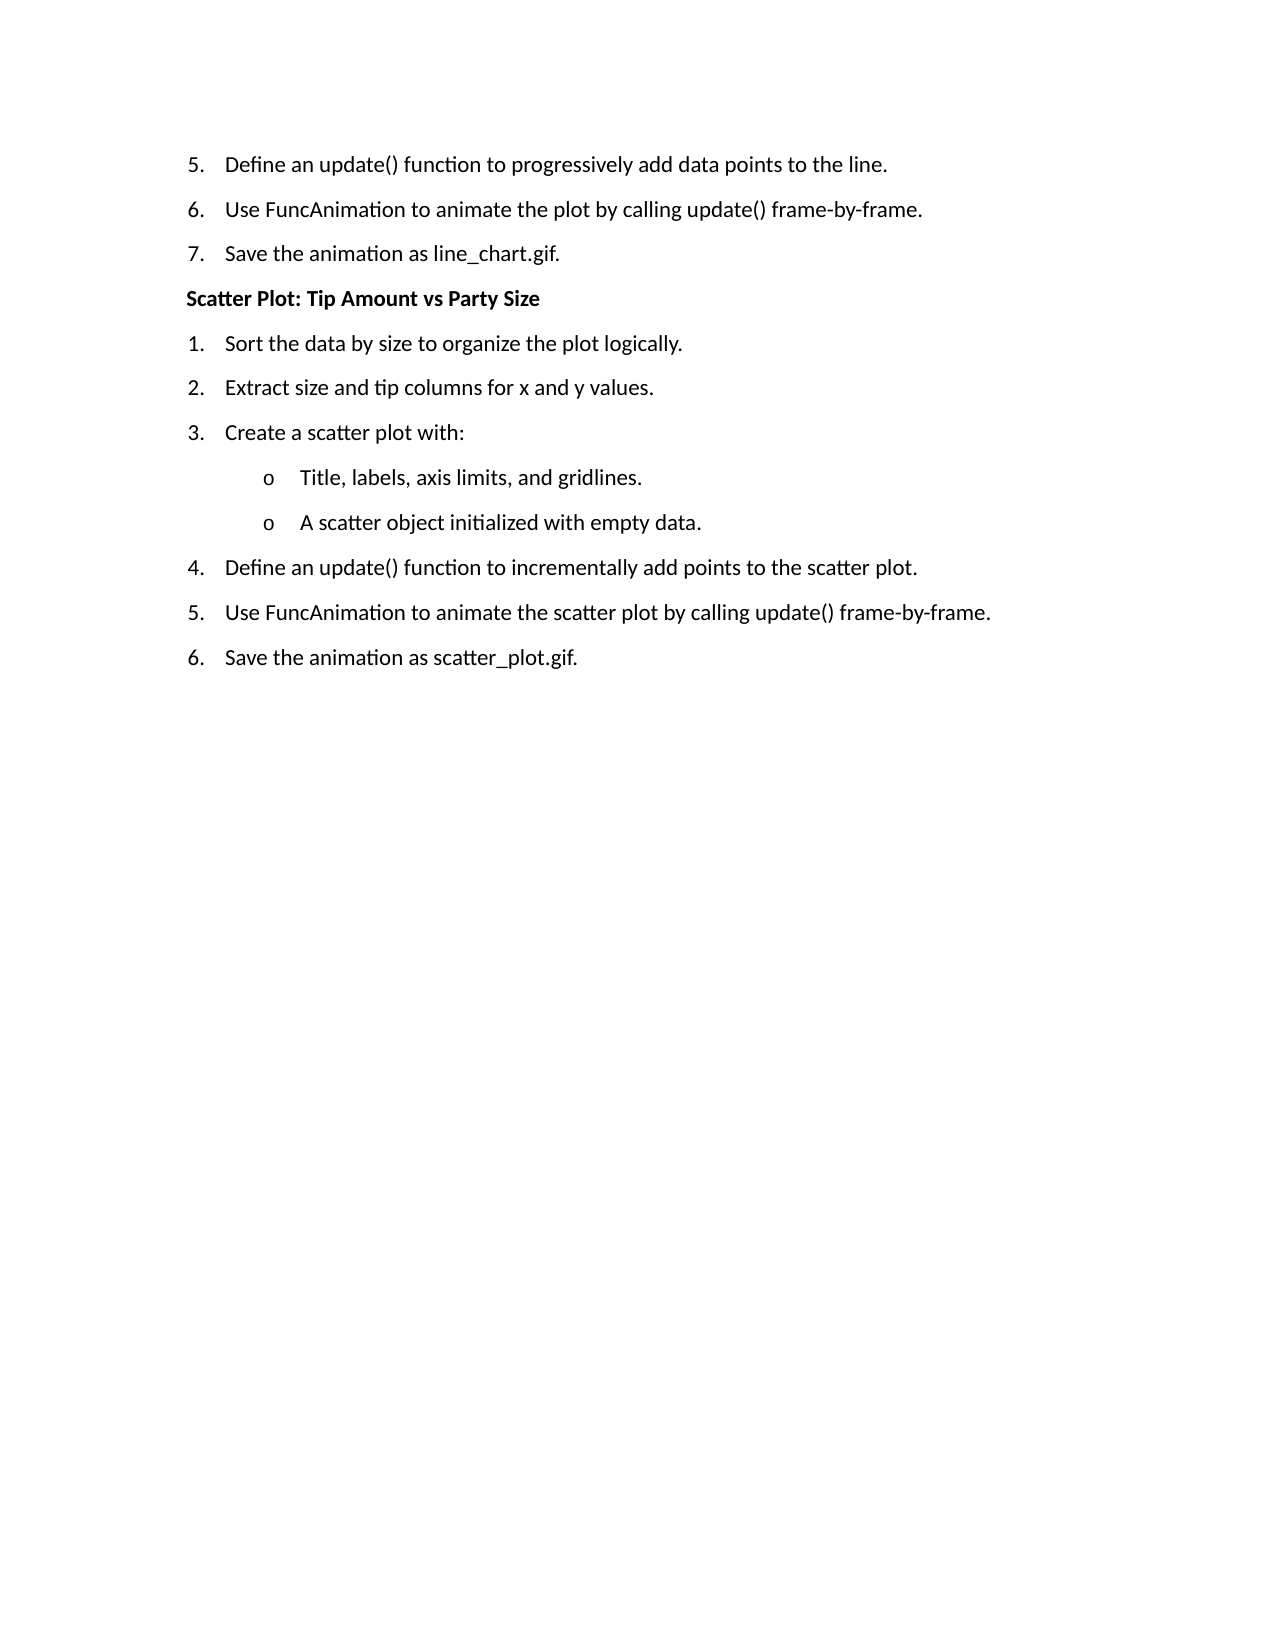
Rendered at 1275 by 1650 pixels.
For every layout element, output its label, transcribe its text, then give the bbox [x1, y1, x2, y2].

list Use FuncAnimation to animate the plot by calling update() frame-by-frame. [187, 195, 1125, 223]
list Save the animation as line_chart.gif. [187, 239, 1125, 267]
list Create a scatter plot with: [187, 418, 1125, 446]
list A scatter object initialized with empty data. [262, 508, 1125, 537]
list Sort the data by size to organize the plot logically. [187, 329, 1125, 357]
list Extract size and tip columns for x and y values. [187, 373, 1125, 401]
list Save the animation as scatter_plot.gif. [187, 643, 1125, 671]
list Define an update() function to incrementally add points to the scatter plot. [187, 553, 1125, 581]
list Title, labels, axis limits, and gridlines. [262, 463, 1125, 491]
text Scatter Plot: Tip Amount vs Party Size [150, 284, 1125, 312]
list Define an update() function to progressively add data points to the line. [187, 150, 1125, 178]
list Use FuncAnimation to animate the scatter plot by calling update() frame-by-frame. [187, 598, 1125, 626]
